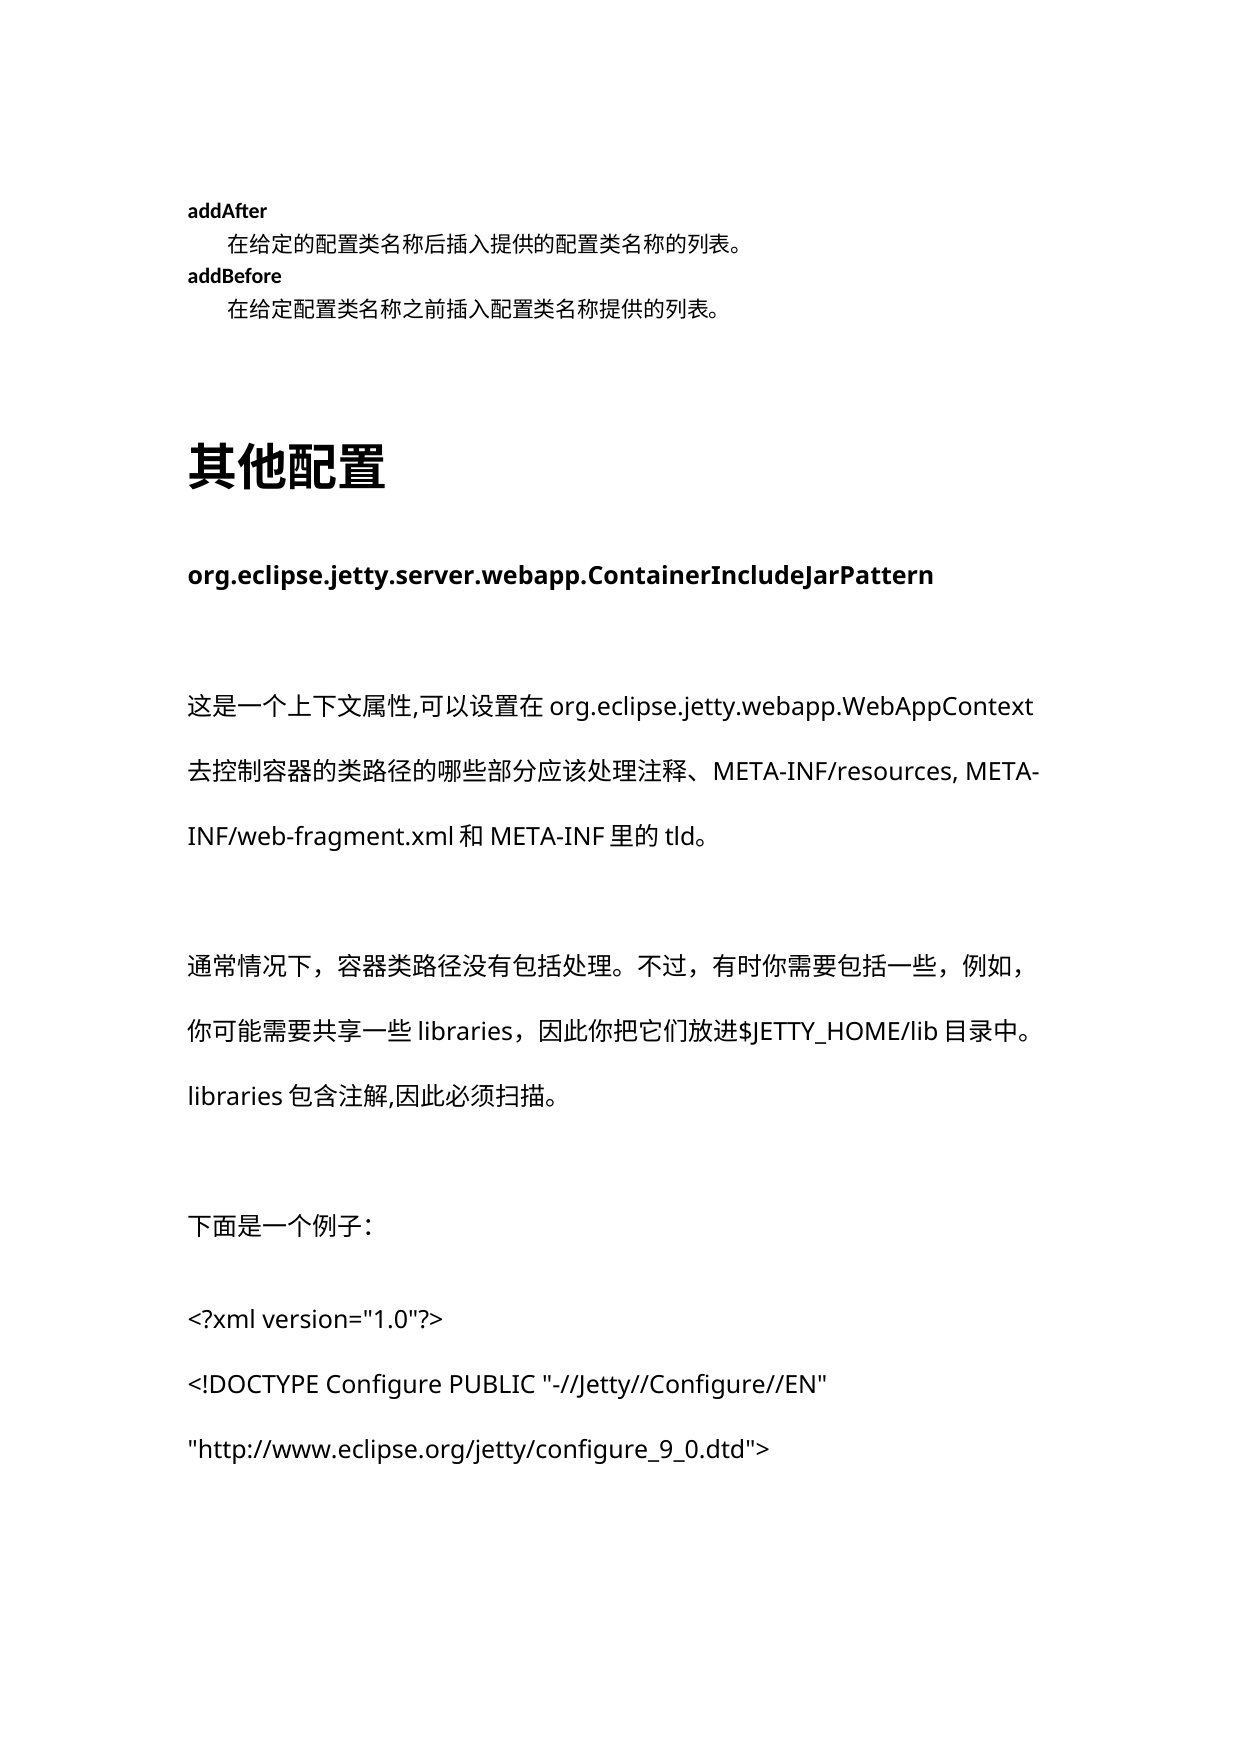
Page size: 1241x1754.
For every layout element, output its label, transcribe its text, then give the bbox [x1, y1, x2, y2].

text <?xml version="1.0"?> [187, 1286, 1053, 1351]
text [187, 162, 1053, 324]
text <!DOCTYPE Configure PUBLIC "-//Jetty//Configure//EN" "http://www.eclipse.org/jetty/configure_9_0.dtd"> [187, 1351, 1053, 1481]
subtitle 其他配置 [187, 415, 1053, 513]
text org.eclipse.jetty.server.webapp.ContainerIncludeJarPattern 这是一个上下文属性,可以设置在org.eclipse.jetty.webapp.WebAppContext去控制容器的类路径的哪些部分应该处理注释、META-INF/resources, META-INF/web-fragment.xml和META-INF里的tld。 通常情况下，容器类路径没有包括处理。不过，有时你需要包括一些，例如，你可能需要共享一些libraries，因此你把它们放进$JETTY_HOME/lib目录中。libraries包含注解,因此必须扫描。 下面是一个例子： [187, 542, 1053, 1257]
